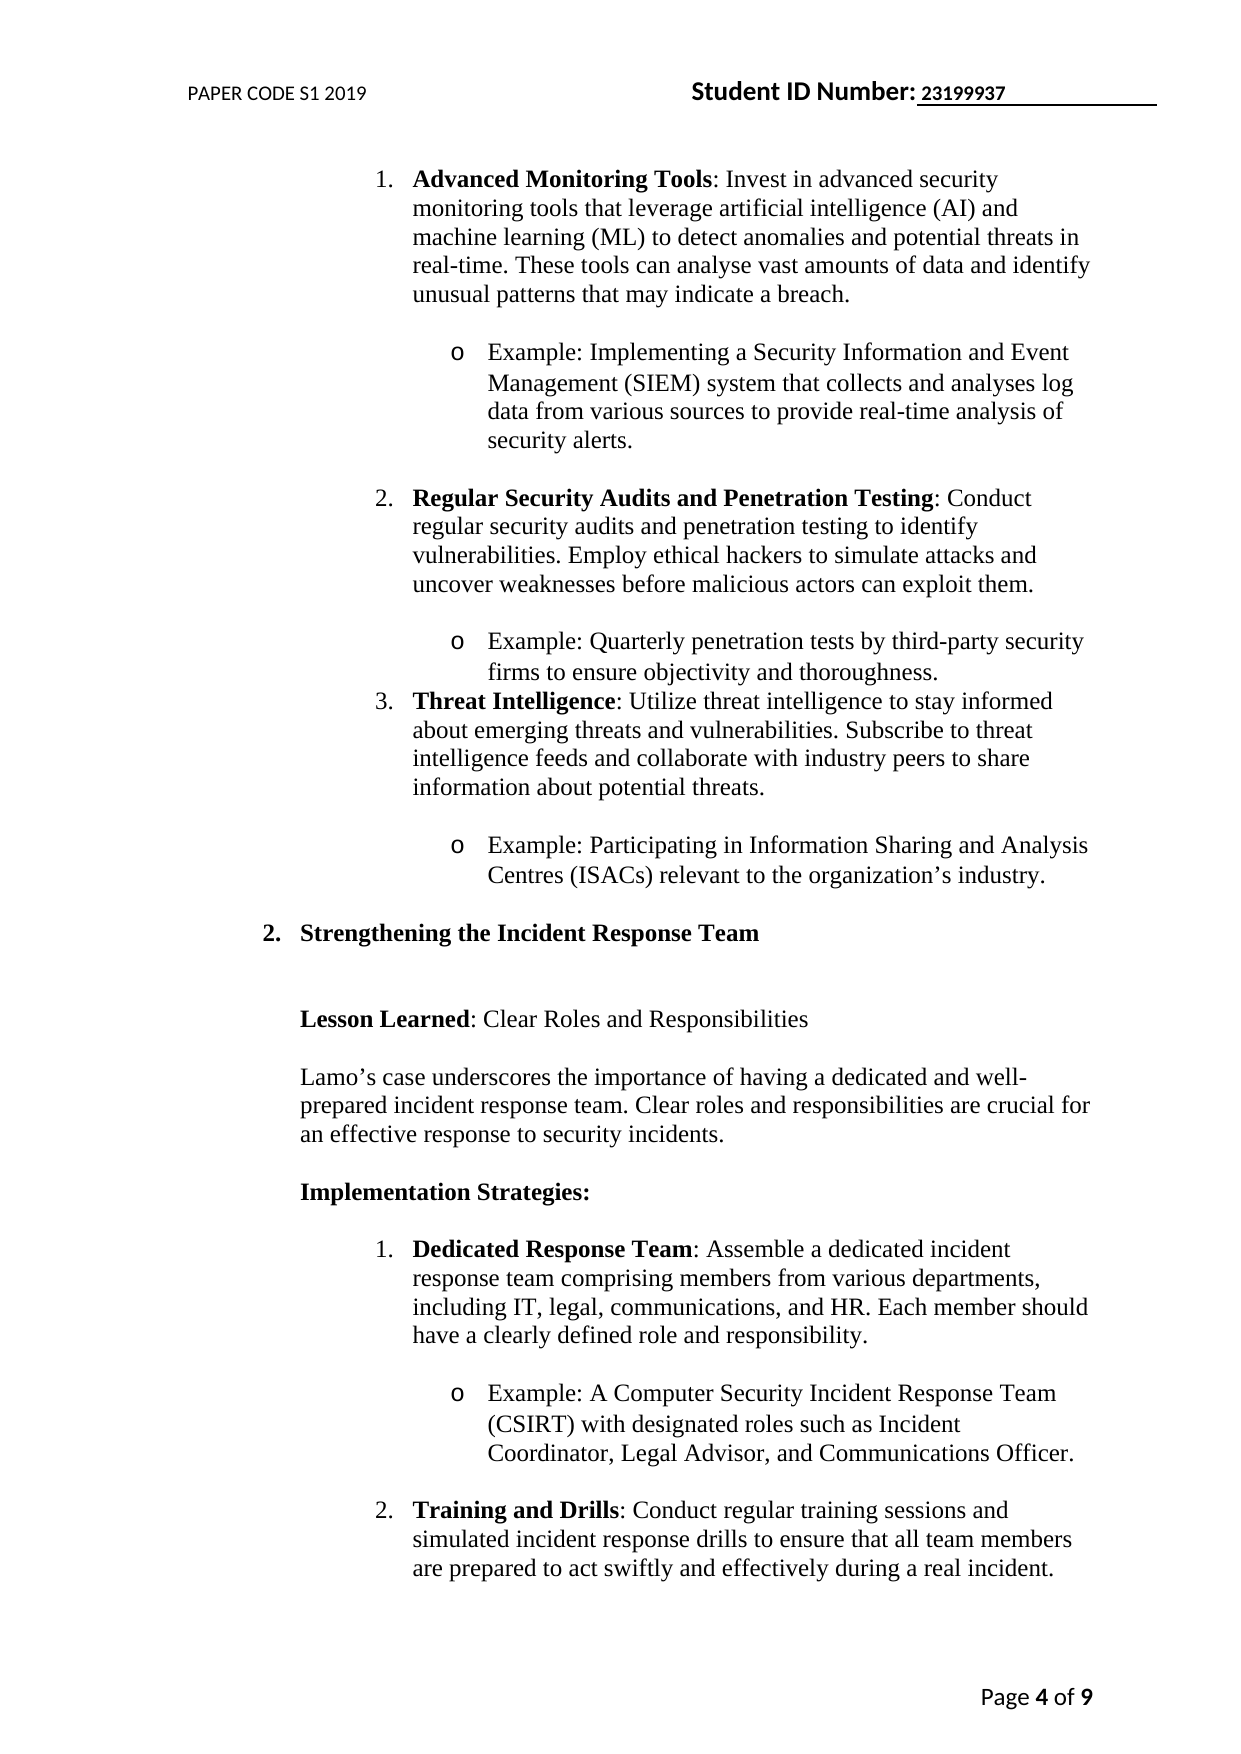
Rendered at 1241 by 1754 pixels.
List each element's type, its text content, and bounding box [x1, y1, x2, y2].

list Training and Drills: Conduct regular training sessions and simulated incident response drills to ensure that all team members are prepared to act swiftly and effectively during a real incident. [375, 1495, 1093, 1581]
list Dedicated Response Team: Assemble a dedicated incident response team comprising members from various departments, including IT, legal, communications, and HR. Each member should have a clearly defined role and responsibility. [375, 1234, 1093, 1349]
list Example: Participating in Information Sharing and Analysis Centres (ISACs) relevant to the organization’s industry. [450, 830, 1093, 889]
list Threat Intelligence: Utilize threat intelligence to stay informed about emerging threats and vulnerabilities. Subscribe to threat intelligence feeds and collaborate with industry peers to share information about potential threats. [375, 686, 1093, 801]
list Strengthening the Incident Response Team [262, 918, 1093, 947]
list Example: A Computer Security Incident Response Team (CSIRT) with designated roles such as Incident Coordinator, Legal Advisor, and Communications Officer. [450, 1378, 1093, 1466]
text Lesson Learned: Clear Roles and Responsibilities [225, 1004, 1093, 1033]
list Example: Implementing a Security Information and Event Management (SIEM) system that collects and analyses log data from various sources to provide real-time analysis of security alerts. [450, 337, 1093, 454]
list Regular Security Audits and Penetration Testing: Conduct regular security audits and penetration testing to identify vulnerabilities. Employ ethical hackers to simulate attacks and uncover weaknesses before malicious actors can exploit them. [375, 483, 1093, 598]
text Lamo’s case underscores the importance of having a dedicated and well-prepared incident response team. Clear roles and responsibilities are crucial for an effective response to security incidents. [300, 1062, 1093, 1148]
text Implementation Strategies: [225, 1177, 1093, 1206]
list Advanced Monitoring Tools: Invest in advanced security monitoring tools that leverage artificial intelligence (AI) and machine learning (ML) to detect anomalies and potential threats in real-time. These tools can analyse vast amounts of data and identify unusual patterns that may indicate a breach. [375, 164, 1093, 308]
list Example: Quarterly penetration tests by third-party security firms to ensure objectivity and thoroughness. [450, 626, 1093, 686]
